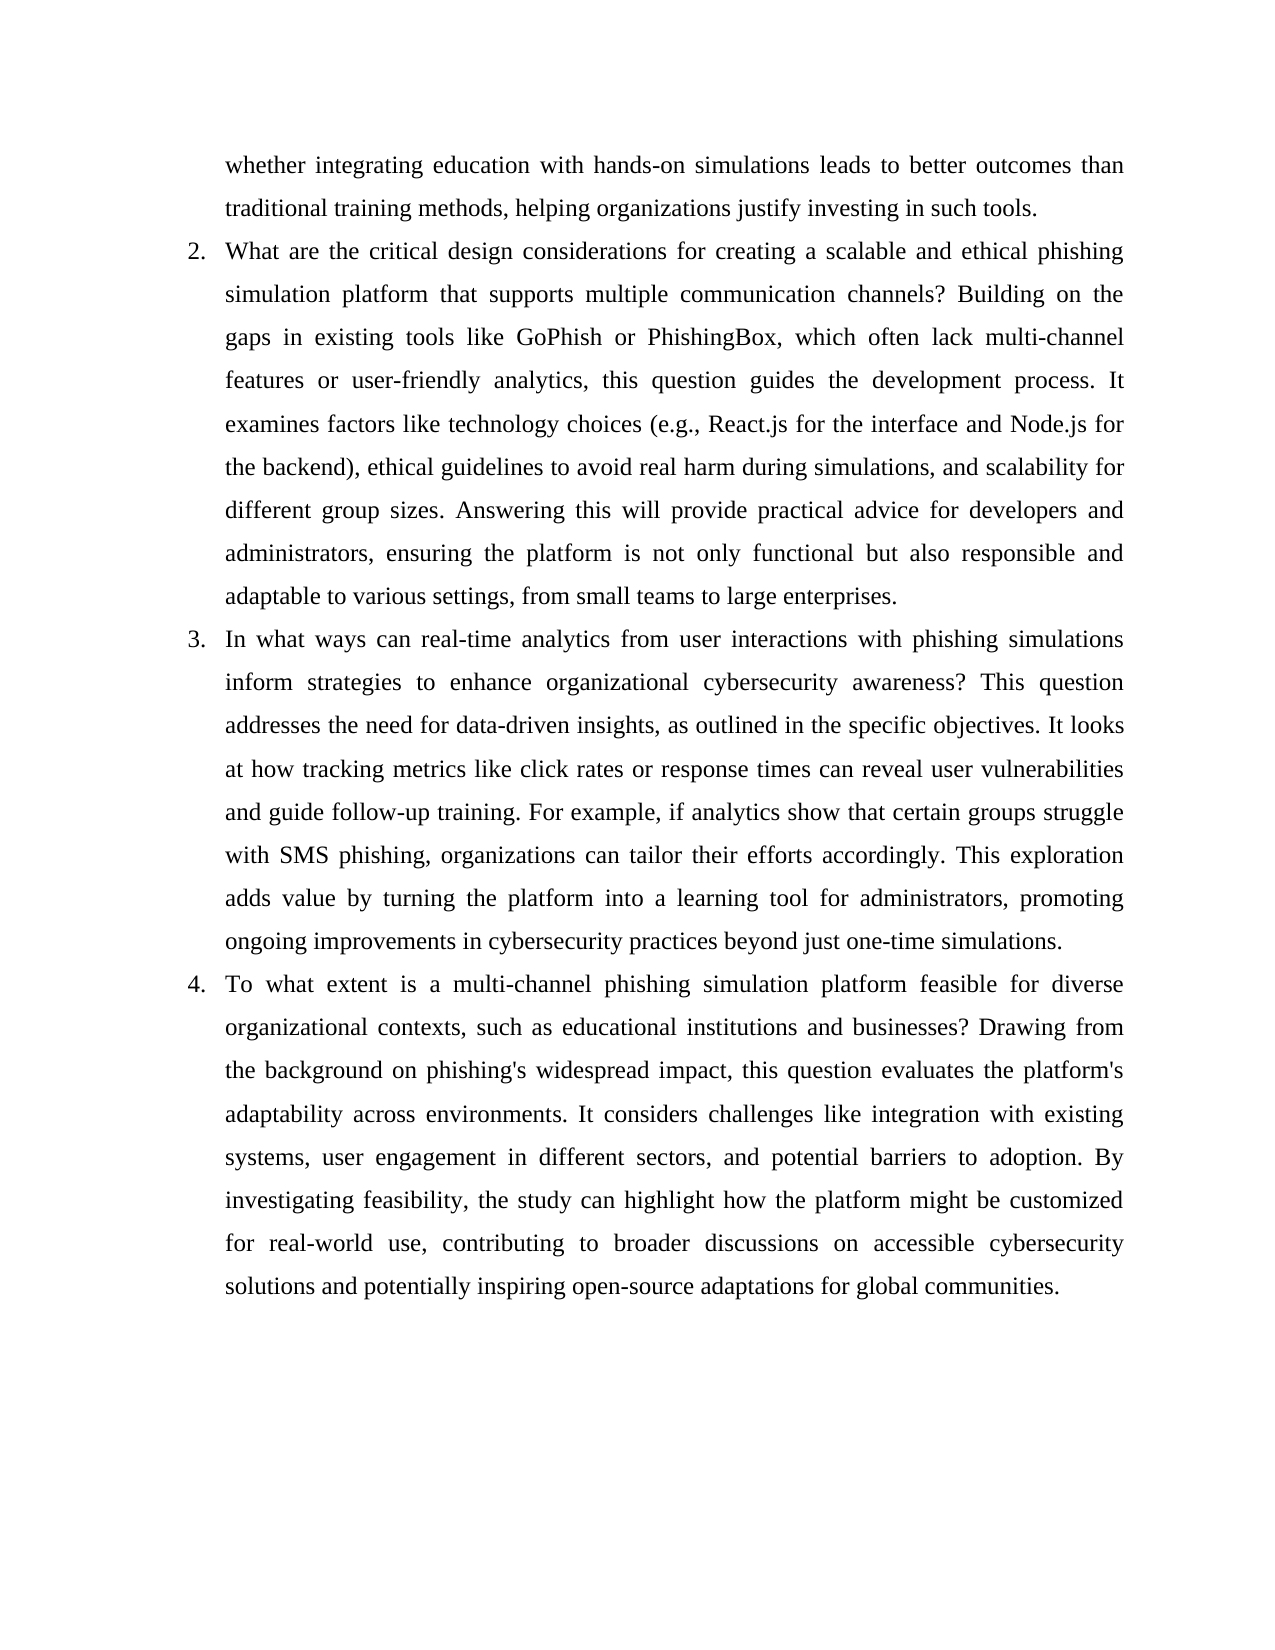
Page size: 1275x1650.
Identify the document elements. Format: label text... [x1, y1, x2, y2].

list To what extent is a multi-channel phishing simulation platform feasible for diverse organizational contexts, such as educational institutions and businesses? Drawing from the background on phishing's widespread impact, this question evaluates the platform's adaptability across environments. It considers challenges like integration with existing systems, user engagement in different sectors, and potential barriers to adoption. By investigating feasibility, the study can highlight how the platform might be customized for real-world use, contributing to broader discussions on accessible cybersecurity solutions and potentially inspiring open-source adaptations for global communities. [187, 969, 1125, 1300]
list What are the critical design considerations for creating a scalable and ethical phishing simulation platform that supports multiple communication channels? Building on the gaps in existing tools like GoPhish or PhishingBox, which often lack multi-channel features or user-friendly analytics, this question guides the development process. It examines factors like technology choices (e.g., React.js for the interface and Node.js for the backend), ethical guidelines to avoid real harm during simulations, and scalability for different group sizes. Answering this will provide practical advice for developers and administrators, ensuring the platform is not only functional but also responsible and adaptable to various settings, from small teams to large enterprises. [187, 236, 1125, 610]
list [187, 150, 1125, 222]
list In what ways can real-time analytics from user interactions with phishing simulations inform strategies to enhance organizational cybersecurity awareness? This question addresses the need for data-driven insights, as outlined in the specific objectives. It looks at how tracking metrics like click rates or response times can reveal user vulnerabilities and guide follow-up training. For example, if analytics show that certain groups struggle with SMS phishing, organizations can tailor their efforts accordingly. This exploration adds value by turning the platform into a learning tool for administrators, promoting ongoing improvements in cybersecurity practices beyond just one-time simulations. [187, 624, 1125, 955]
